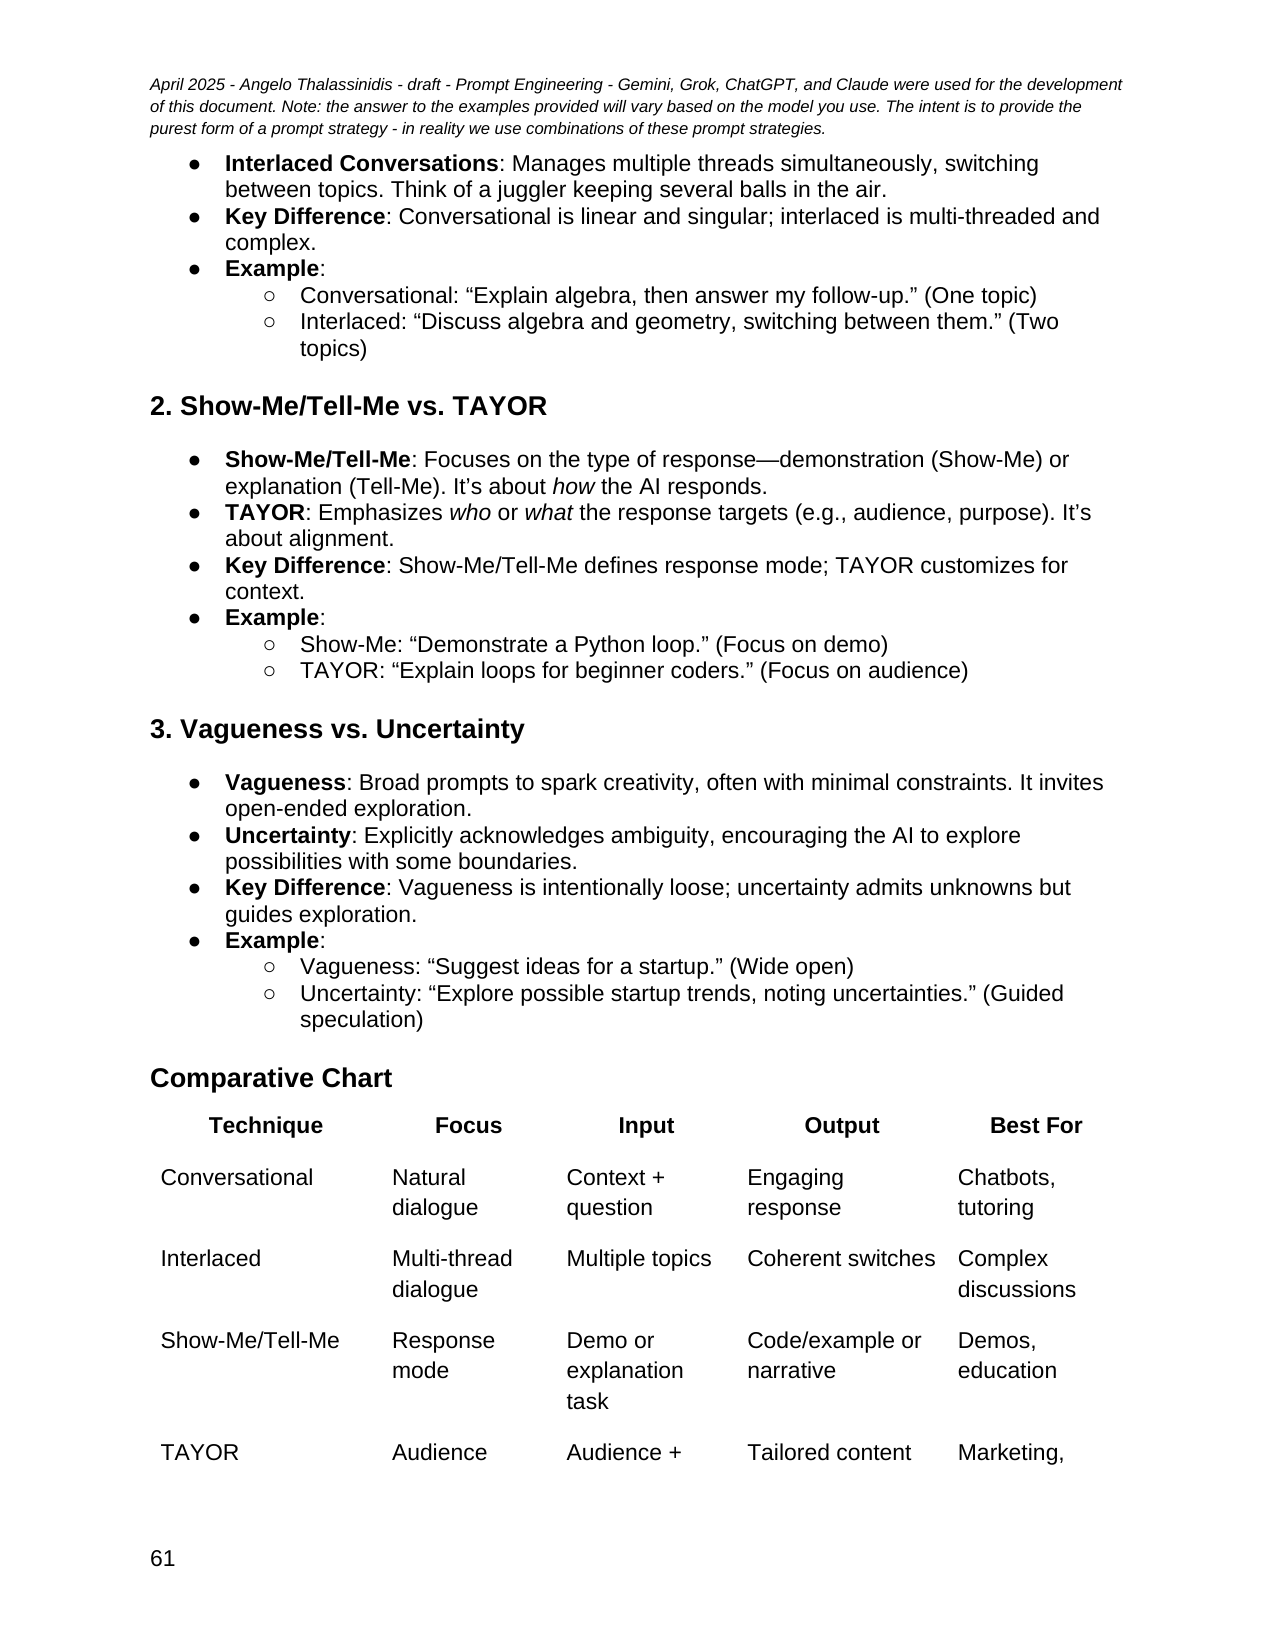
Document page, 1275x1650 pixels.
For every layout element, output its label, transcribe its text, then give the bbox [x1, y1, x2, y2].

list Uncertainty: “Explore possible startup trends, noting uncertainties.” (Guided speculation) [262, 980, 1125, 1032]
list Vagueness: “Suggest ideas for a startup.” (Wide open) [262, 953, 1125, 980]
subtitle 3. Vagueness vs. Uncertainty [150, 713, 1125, 744]
list Key Difference: Show-Me/Tell-Me defines response mode; TAYOR customizes for context. [187, 552, 1125, 604]
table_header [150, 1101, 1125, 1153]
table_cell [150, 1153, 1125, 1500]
list Interlaced: “Discuss algebra and geometry, switching between them.” (Two topics) [262, 308, 1125, 361]
list Show-Me: “Demonstrate a Python loop.” (Focus on demo) [262, 631, 1125, 657]
list TAYOR: Emphasizes who or what the response targets (e.g., audience, purpose). It’s about alignment. [187, 499, 1125, 552]
list Key Difference: Conversational is linear and singular; interlaced is multi-threaded and complex. [187, 203, 1125, 255]
list Conversational: “Explain algebra, then answer my follow-up.” (One topic) [262, 282, 1125, 308]
list Show-Me/Tell-Me: Focuses on the type of response—demonstration (Show-Me) or explanation (Tell-Me). It’s about how the AI responds. [187, 446, 1125, 499]
list Interlaced Conversations: Manages multiple threads simultaneously, switching between topics. Think of a juggler keeping several balls in the air. [187, 150, 1125, 203]
list Uncertainty: Explicitly acknowledges ambiguity, encouraging the AI to explore possibilities with some boundaries. [187, 822, 1125, 874]
list Key Difference: Vagueness is intentionally loose; uncertainty admits unknowns but guides exploration. [187, 874, 1125, 927]
list Example: [187, 255, 1125, 282]
subtitle 2. Show-Me/Tell-Me vs. TAYOR [150, 390, 1125, 421]
list Example: [187, 927, 1125, 953]
list Example: [187, 604, 1125, 631]
list Vagueness: Broad prompts to spark creativity, often with minimal constraints. It invites open-ended exploration. [187, 769, 1125, 822]
subtitle Comparative Chart [150, 1062, 1125, 1093]
list TAYOR: “Explain loops for beginner coders.” (Focus on audience) [262, 657, 1125, 683]
